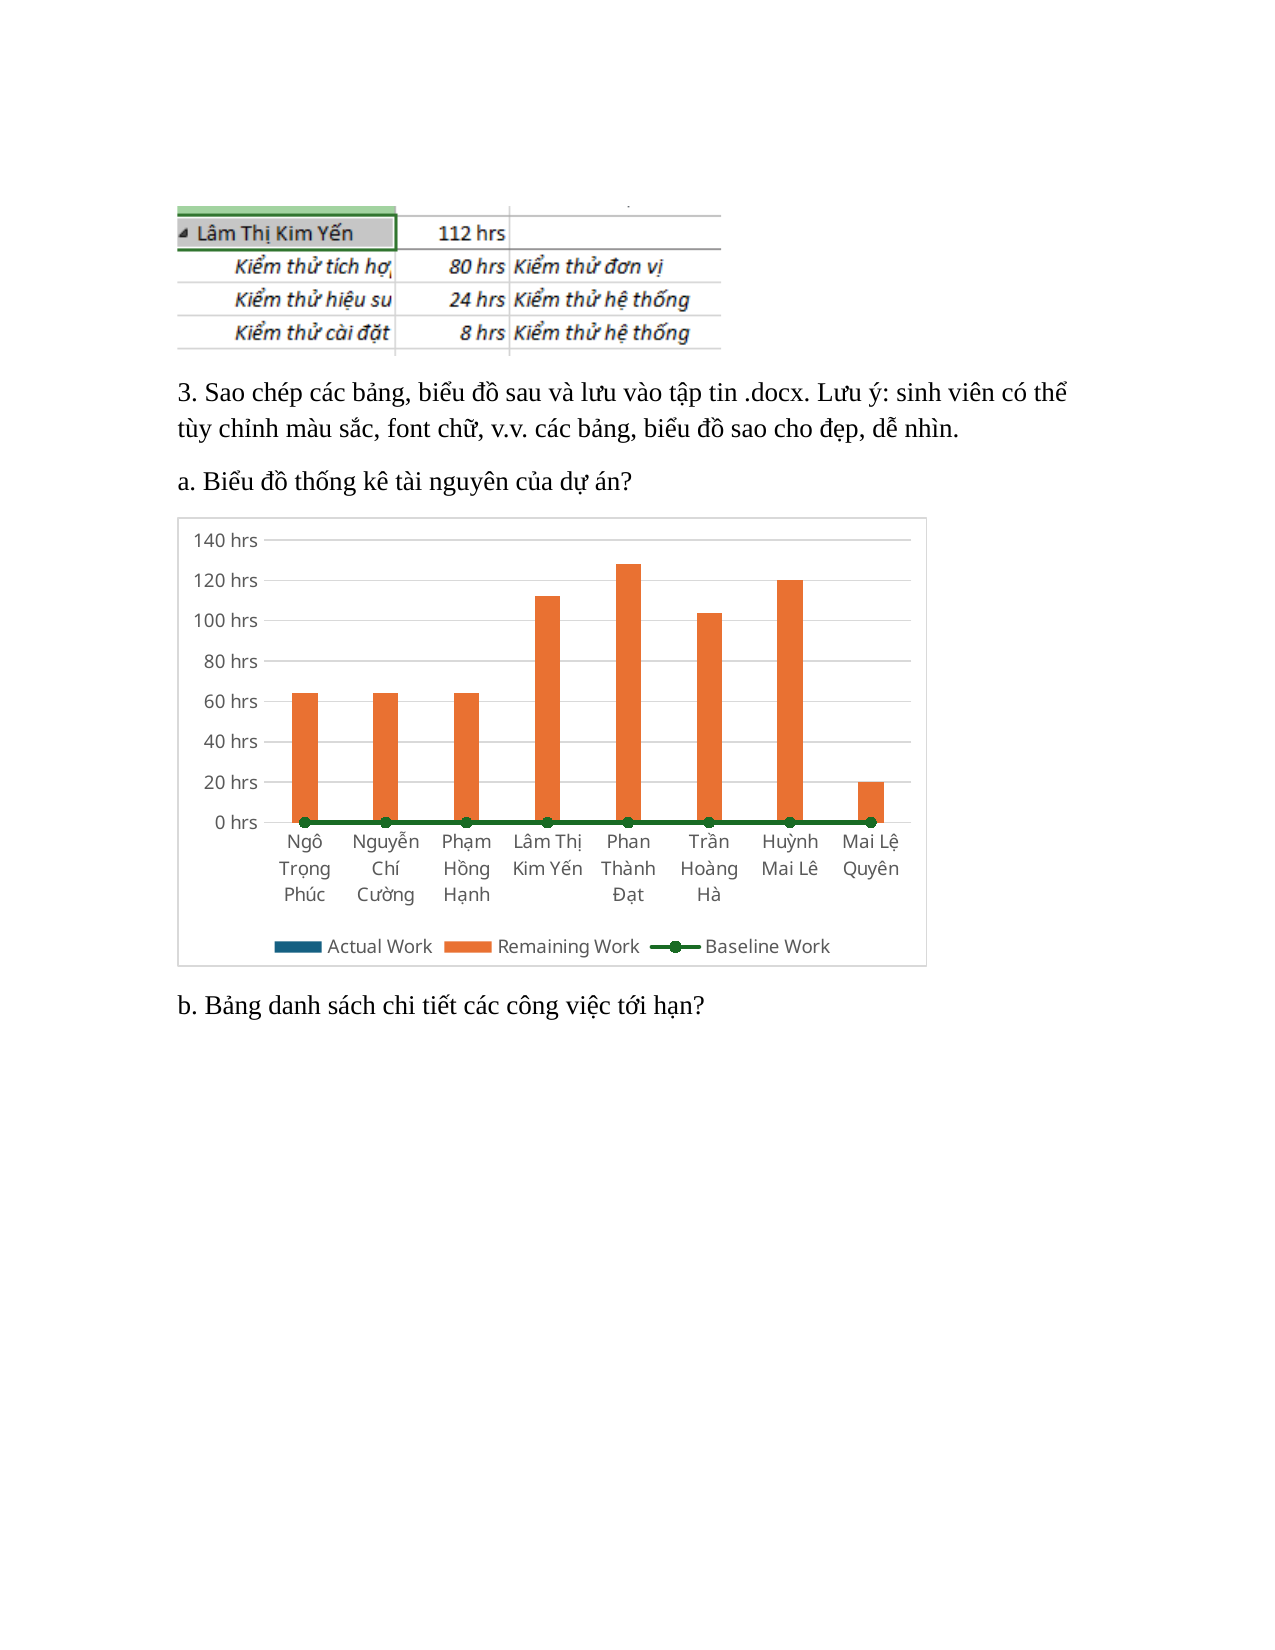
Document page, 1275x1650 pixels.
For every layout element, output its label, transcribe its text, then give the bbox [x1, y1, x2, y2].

picture [177, 206, 722, 356]
text 3. Sao chép các bảng, biểu đồ sau và lưu vào tập tin .docx. Lưu ý: sinh viên có thể tùy chỉnh màu sắc, font chữ, v.v. các bảng, biểu đồ sao cho đẹp, dễ nhìn. [177, 376, 1098, 443]
text b. Bảng danh sách chi tiết các công việc tới hạn? [177, 989, 1098, 1020]
text a. Biểu đồ thống kê tài nguyên của dự án? [177, 464, 1098, 496]
